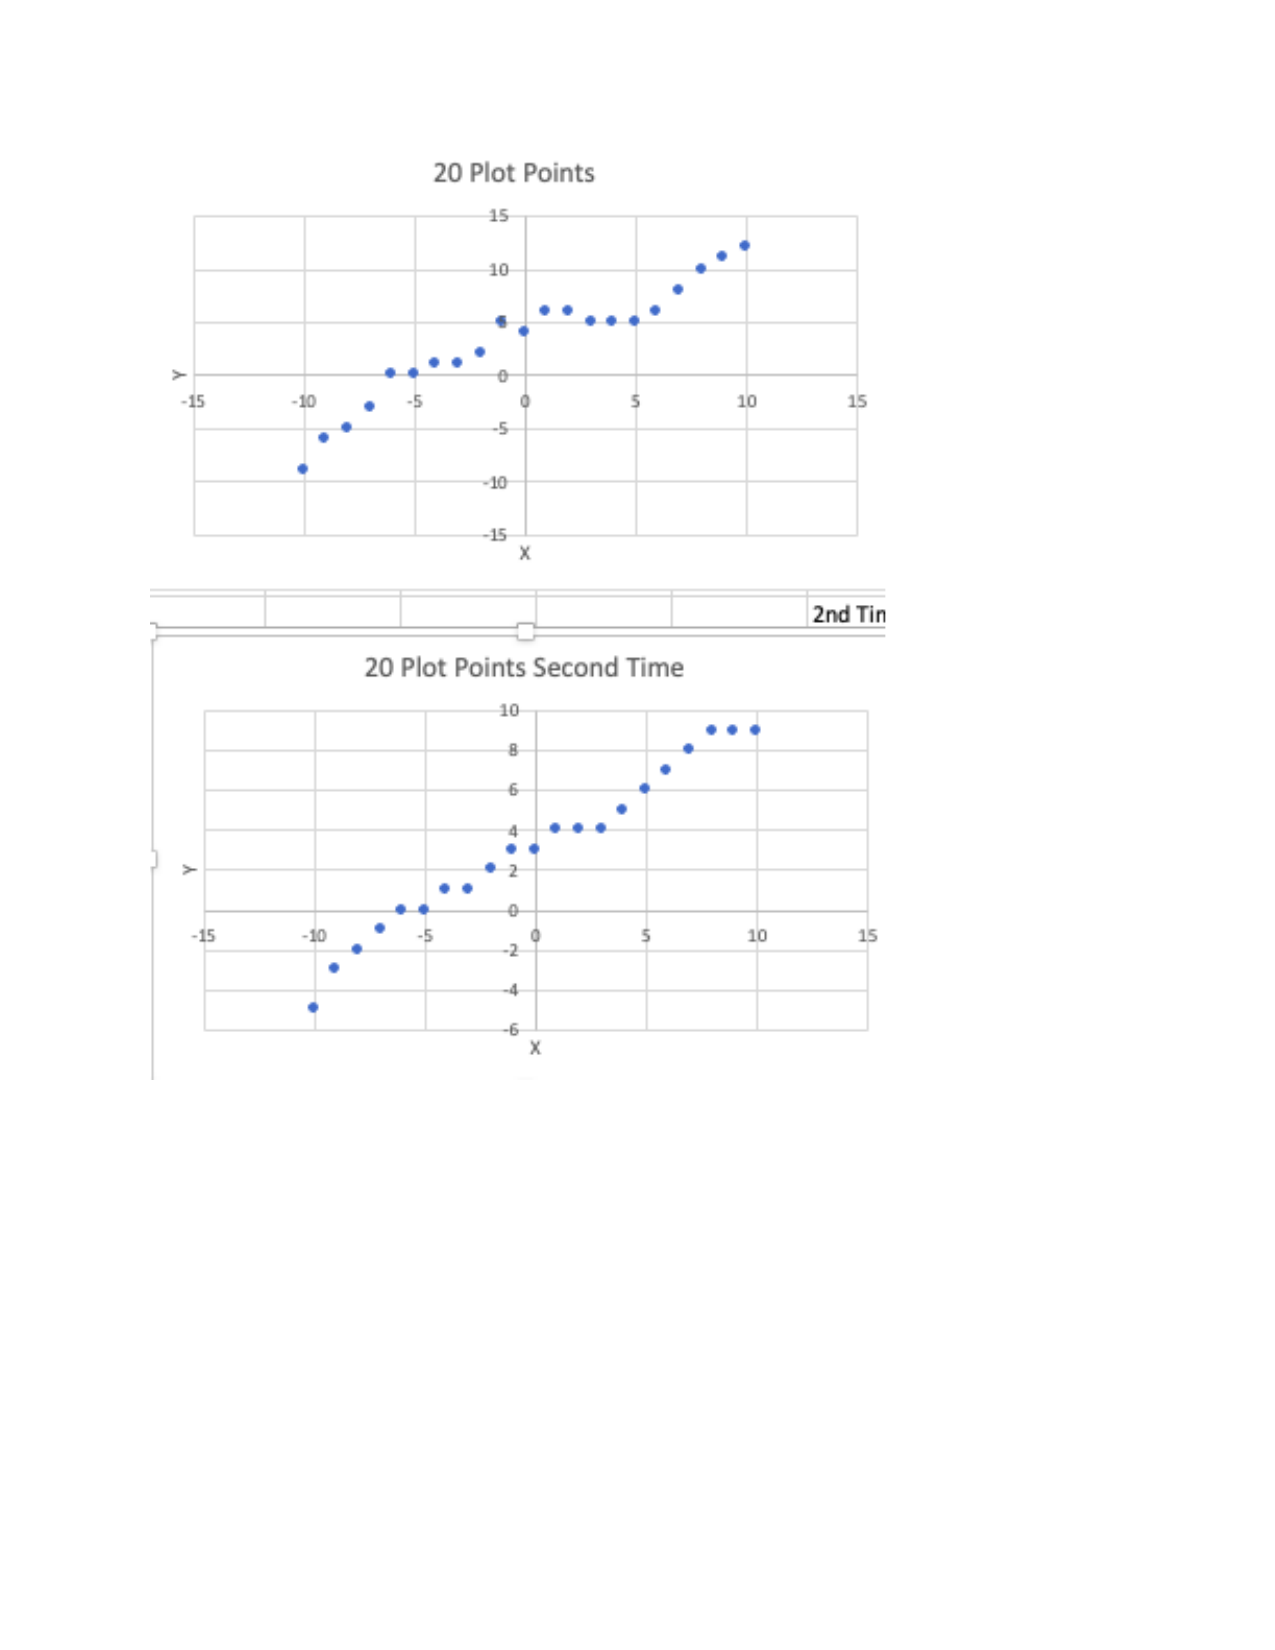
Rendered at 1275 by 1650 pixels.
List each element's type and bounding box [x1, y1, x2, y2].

picture [150, 150, 886, 1080]
